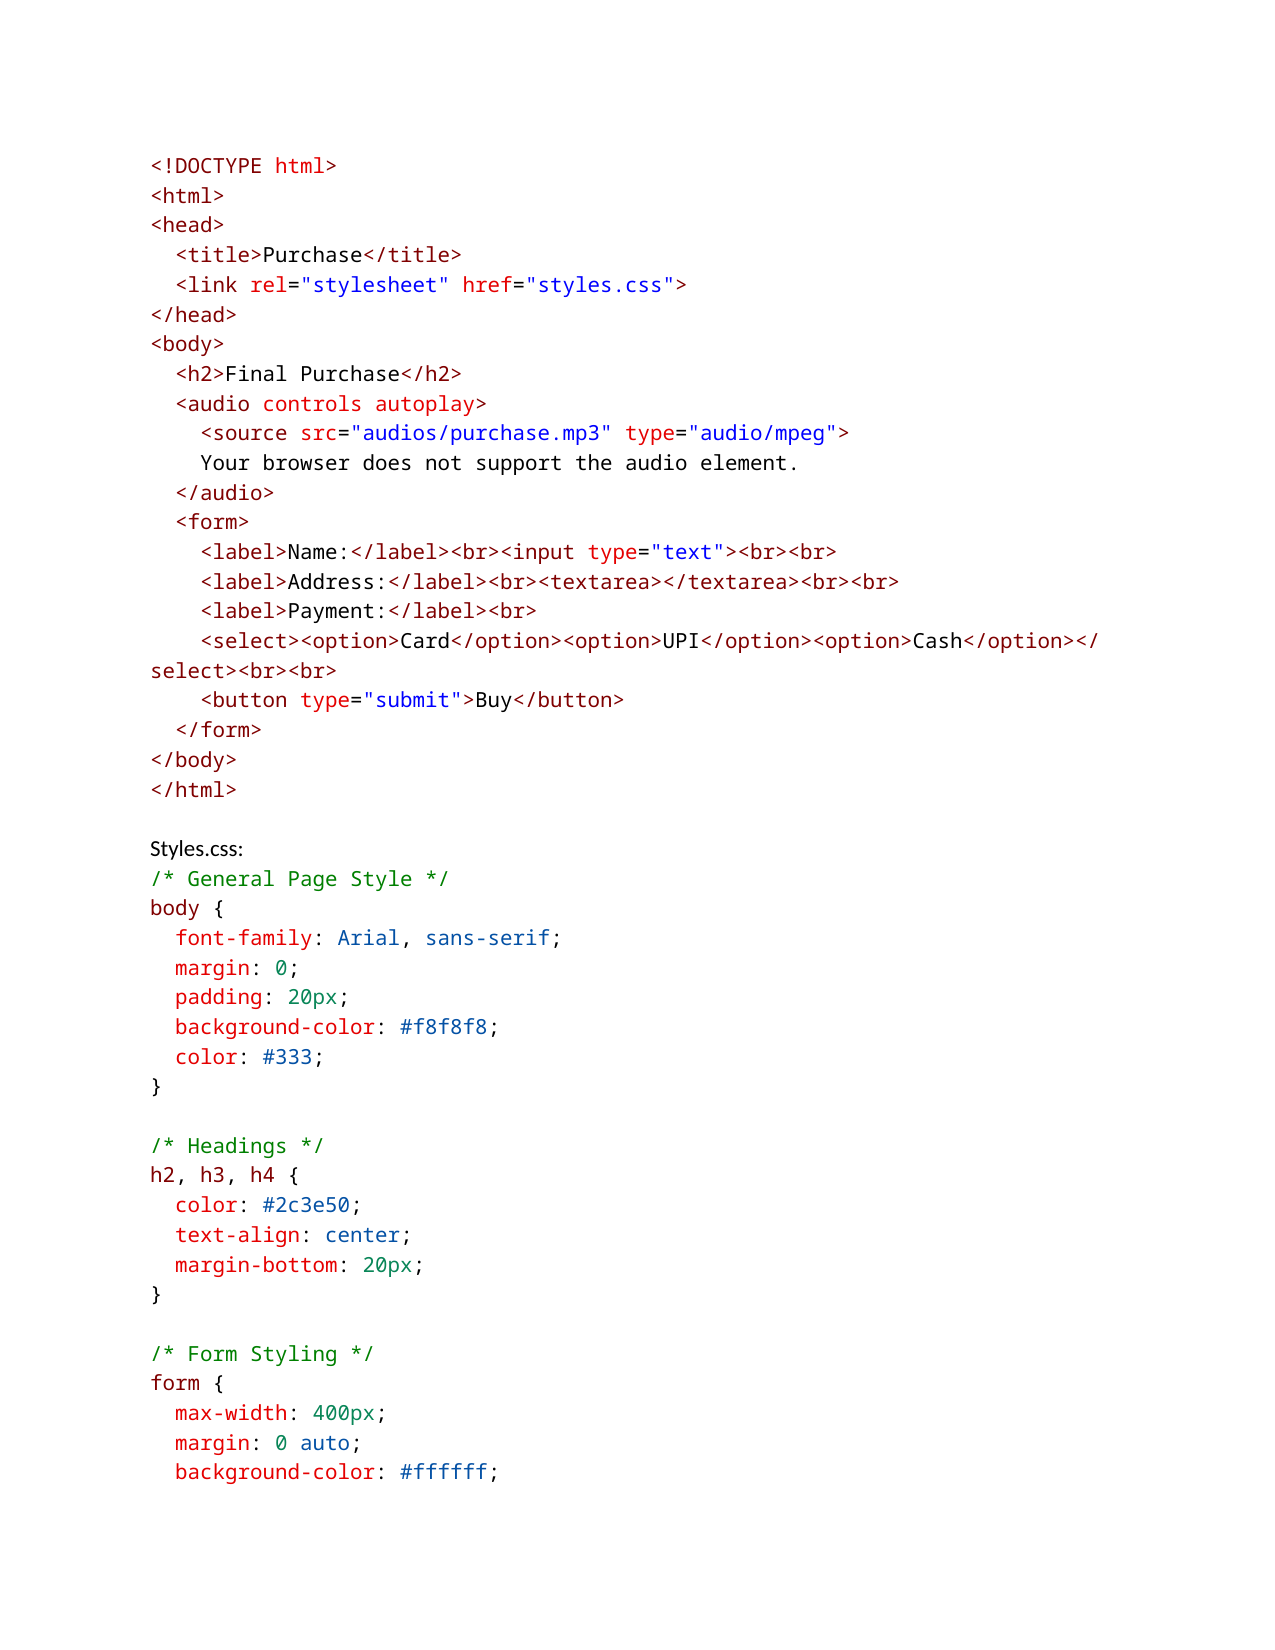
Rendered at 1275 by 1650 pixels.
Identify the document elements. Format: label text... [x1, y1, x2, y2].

text color: #333; [150, 1041, 1125, 1070]
text <body> [150, 328, 1125, 358]
text <!DOCTYPE html> [150, 150, 1125, 180]
text /* Headings */ [150, 1130, 1125, 1159]
text background-color: #ffffff; [150, 1456, 1125, 1486]
text } [150, 1278, 1125, 1308]
text </form> [150, 714, 1125, 744]
text margin-bottom: 20px; [150, 1248, 1125, 1278]
text body { [150, 892, 1125, 922]
text <head> [150, 209, 1125, 239]
text text-align: center; [150, 1219, 1125, 1248]
text color: #2c3e50; [150, 1189, 1125, 1219]
text <form> [150, 506, 1125, 536]
text </html> [150, 773, 1125, 803]
text <label>Name:</label><br><input type="text"><br><br> [150, 536, 1125, 566]
text <source src="audios/purchase.mp3" type="audio/mpeg"> [150, 417, 1125, 447]
text <link rel="stylesheet" href="styles.css"> [150, 269, 1125, 298]
text font-family: Arial, sans-serif; [150, 922, 1125, 952]
text margin: 0 auto; [150, 1427, 1125, 1456]
text /* Form Styling */ [150, 1337, 1125, 1367]
text max-width: 400px; [150, 1397, 1125, 1427]
text } [150, 1070, 1125, 1100]
text /* General Page Style */ [150, 862, 1125, 892]
text <label>Payment:</label><br> [150, 595, 1125, 625]
text background-color: #f8f8f8; [150, 1011, 1125, 1041]
text </audio> [150, 477, 1125, 506]
text <audio controls autoplay> [150, 387, 1125, 417]
text <html> [150, 180, 1125, 209]
text form { [150, 1367, 1125, 1397]
text Your browser does not support the audio element. [150, 447, 1125, 477]
text </head> [150, 298, 1125, 328]
text margin: 0; [150, 952, 1125, 981]
text <title>Purchase</title> [150, 239, 1125, 269]
text <h2>Final Purchase</h2> [150, 358, 1125, 387]
text <select><option>Card</option><option>UPI</option><option>Cash</option></select><br><br> [150, 625, 1125, 684]
text Styles.css: [150, 833, 1125, 862]
text </body> [150, 744, 1125, 773]
text h2, h3, h4 { [150, 1159, 1125, 1189]
text <label>Address:</label><br><textarea></textarea><br><br> [150, 566, 1125, 595]
text padding: 20px; [150, 981, 1125, 1011]
text <button type="submit">Buy</button> [150, 684, 1125, 714]
